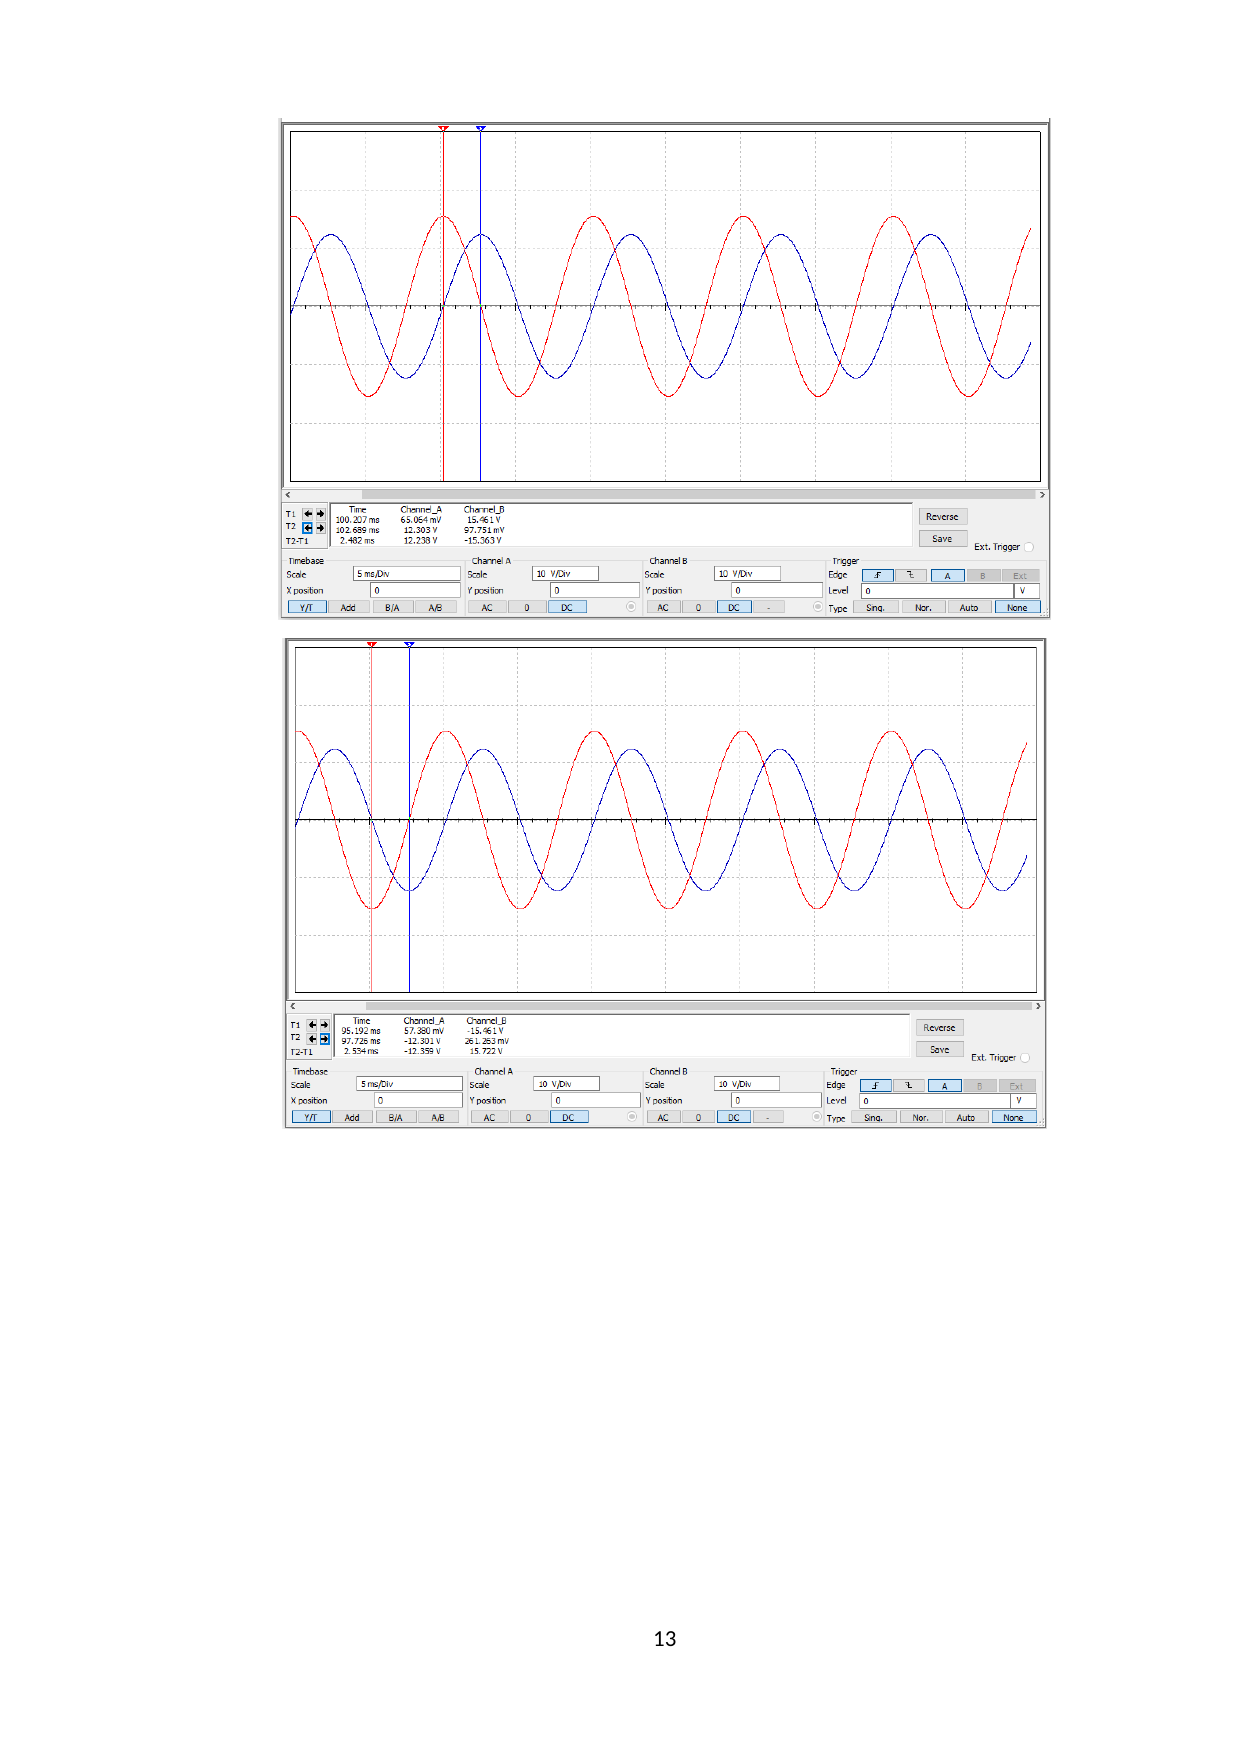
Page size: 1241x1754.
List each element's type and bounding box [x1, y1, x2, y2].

picture [282, 638, 1047, 1129]
picture [278, 118, 1051, 620]
